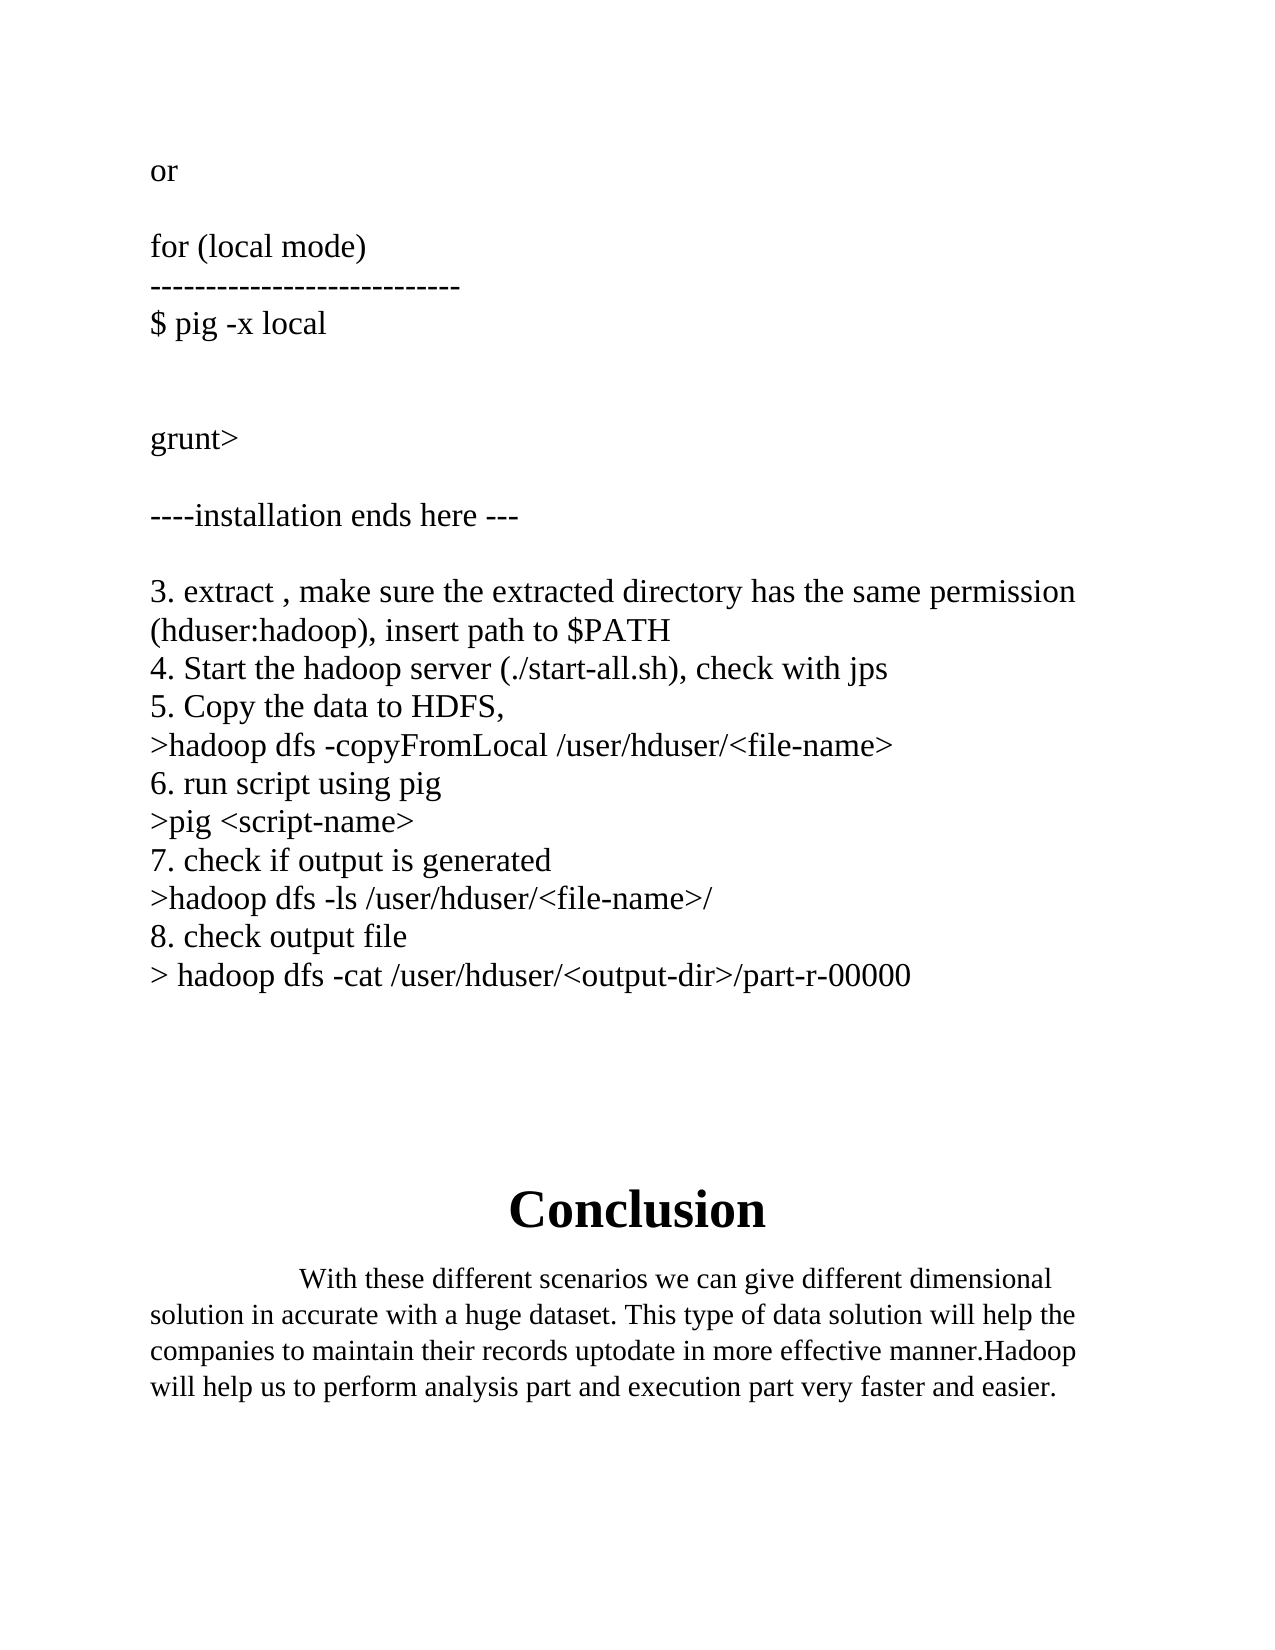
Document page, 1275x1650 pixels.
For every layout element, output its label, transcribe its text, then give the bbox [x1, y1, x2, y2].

text >hadoop dfs -ls /user/hduser/<file-name>/ [150, 878, 1125, 917]
text 5. Copy the data to HDFS, [150, 687, 1125, 725]
text With these different scenarios we can give different dimensional solution in accurate with a huge dataset. This type of data solution will help the companies to maintain their records uptodate in more effective manner.Hadoop will help us to perform analysis part and execution part very faster and easier. [150, 1261, 1125, 1403]
text $ pig -x local [150, 303, 1125, 342]
text >pig <script-name> [150, 802, 1125, 840]
text 3. extract , make sure the extracted directory has the same permission (hduser:hadoop), insert path to $PATH [150, 572, 1125, 648]
text 6. run script using pig [150, 763, 1125, 802]
text or [150, 150, 1125, 188]
text 7. check if output is generated [150, 840, 1125, 878]
text >hadoop dfs -copyFromLocal /user/hduser/<file-name> [150, 725, 1125, 763]
text ----installation ends here --- [150, 495, 1125, 533]
text grunt> [150, 418, 1125, 457]
text Conclusion [150, 1177, 1125, 1239]
text 4. Start the hadoop server (./start-all.sh), check with jps [150, 648, 1125, 687]
text 8. check output file [150, 917, 1125, 955]
text > hadoop dfs -cat /user/hduser/<output-dir>/part-r-00000 [150, 955, 1125, 993]
text ---------------------------- [150, 265, 1125, 303]
text for (local mode) [150, 227, 1125, 265]
